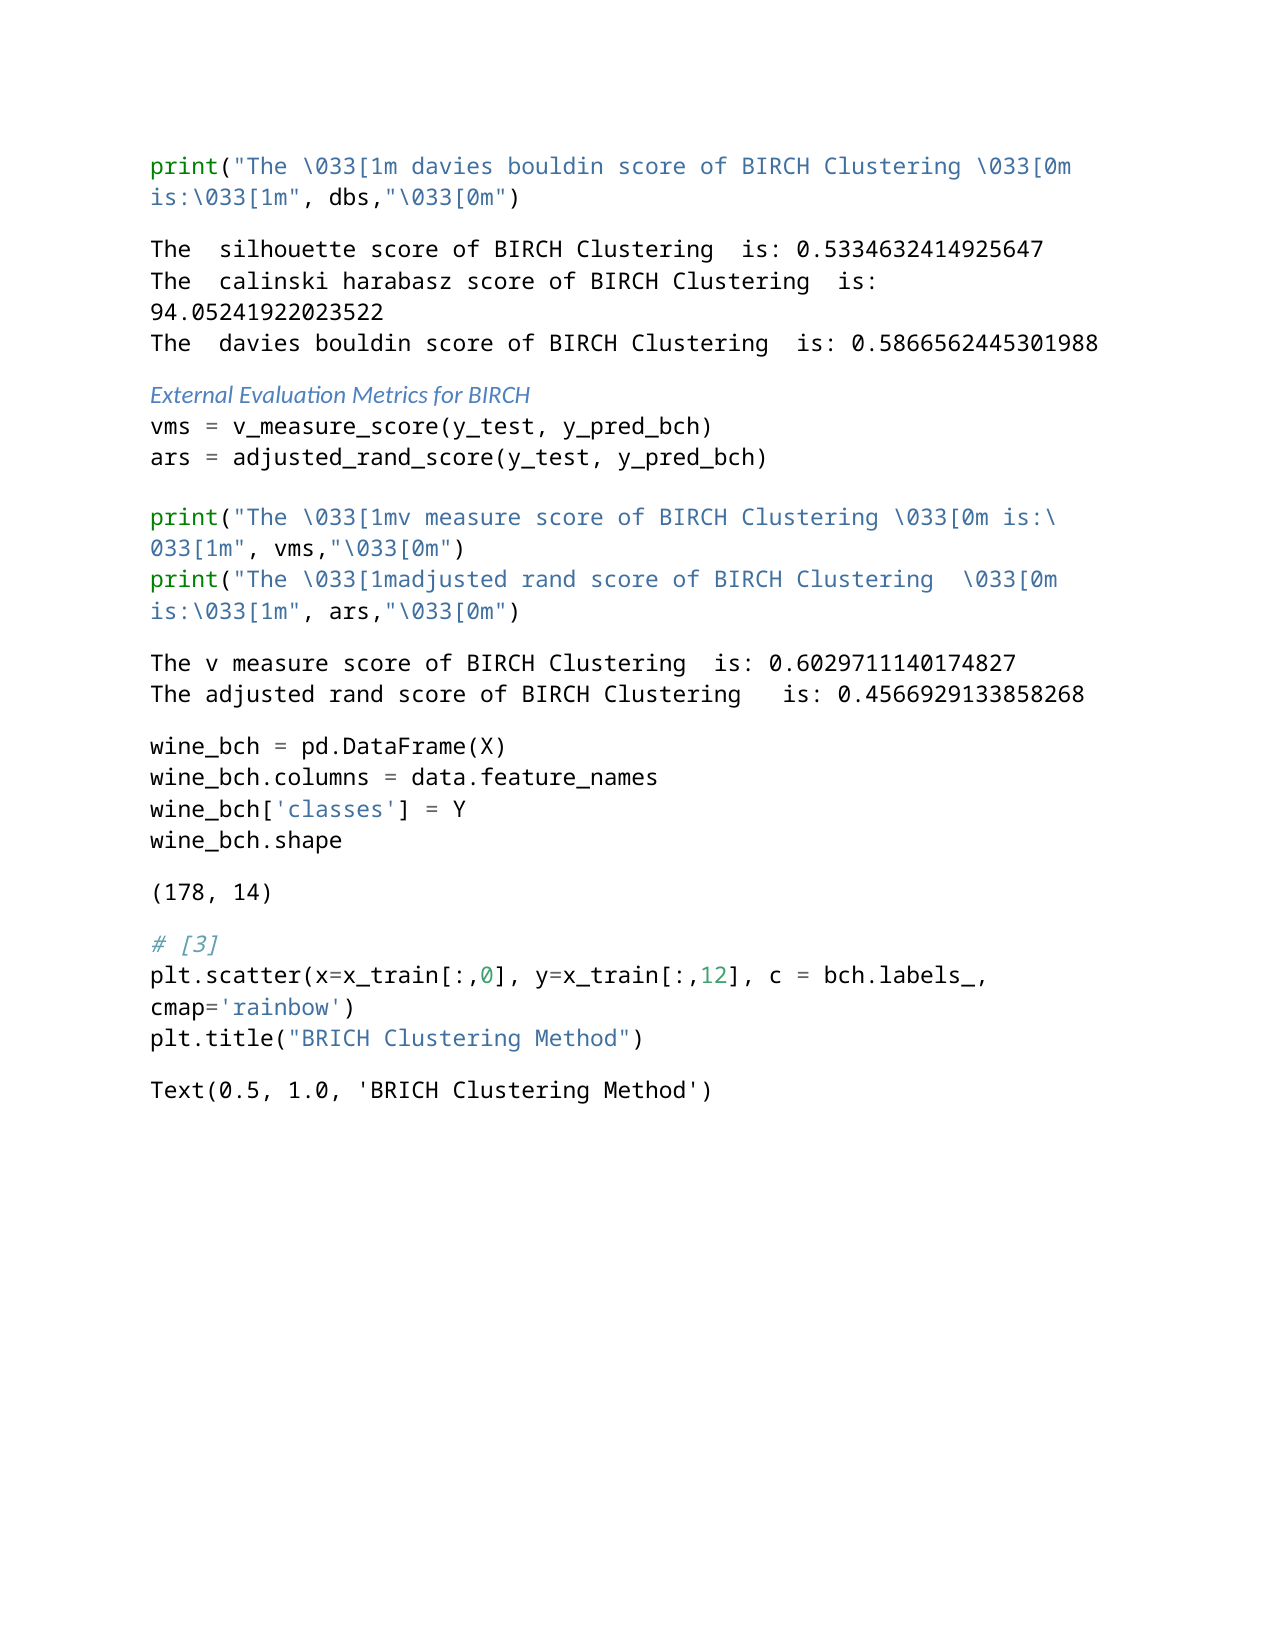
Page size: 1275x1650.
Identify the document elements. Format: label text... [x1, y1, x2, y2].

text Text(0.5, 1.0, 'BRICH Clustering Method') [150, 1074, 1125, 1105]
text (178, 14) [150, 876, 1125, 907]
text The silhouette score of BIRCH Clustering is: 0.5334632414925647 The calinski harabasz score of BIRCH Clustering is: 94.05241922023522 The davies bouldin score of BIRCH Clustering is: 0.5866562445301988 [150, 233, 1125, 358]
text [150, 150, 1125, 212]
text # [3] plt.scatter(x=x_train[:,0], y=x_train[:,12], c = bch.labels_, cmap='rainbow') plt.title("BRICH Clustering Method") [150, 928, 1125, 1053]
text vms = v_measure_score(y_test, y_pred_bch) ars = adjusted_rand_score(y_test, y_pred_bch) print("The \033[1mv measure score of BIRCH Clustering \033[0m is:\033[1m", vms,"\033[0m") print("The \033[1madjusted rand score of BIRCH Clustering \033[0m is:\033[1m", ars,"\033[0m") [150, 410, 1125, 626]
text wine_bch = pd.DataFrame(X) wine_bch.columns = data.feature_names wine_bch['classes'] = Y wine_bch.shape [150, 730, 1125, 855]
text The v measure score of BIRCH Clustering is: 0.6029711140174827 The adjusted rand score of BIRCH Clustering is: 0.4566929133858268 [150, 647, 1125, 709]
subtitle External Evaluation Metrics for BIRCH [150, 379, 1125, 410]
